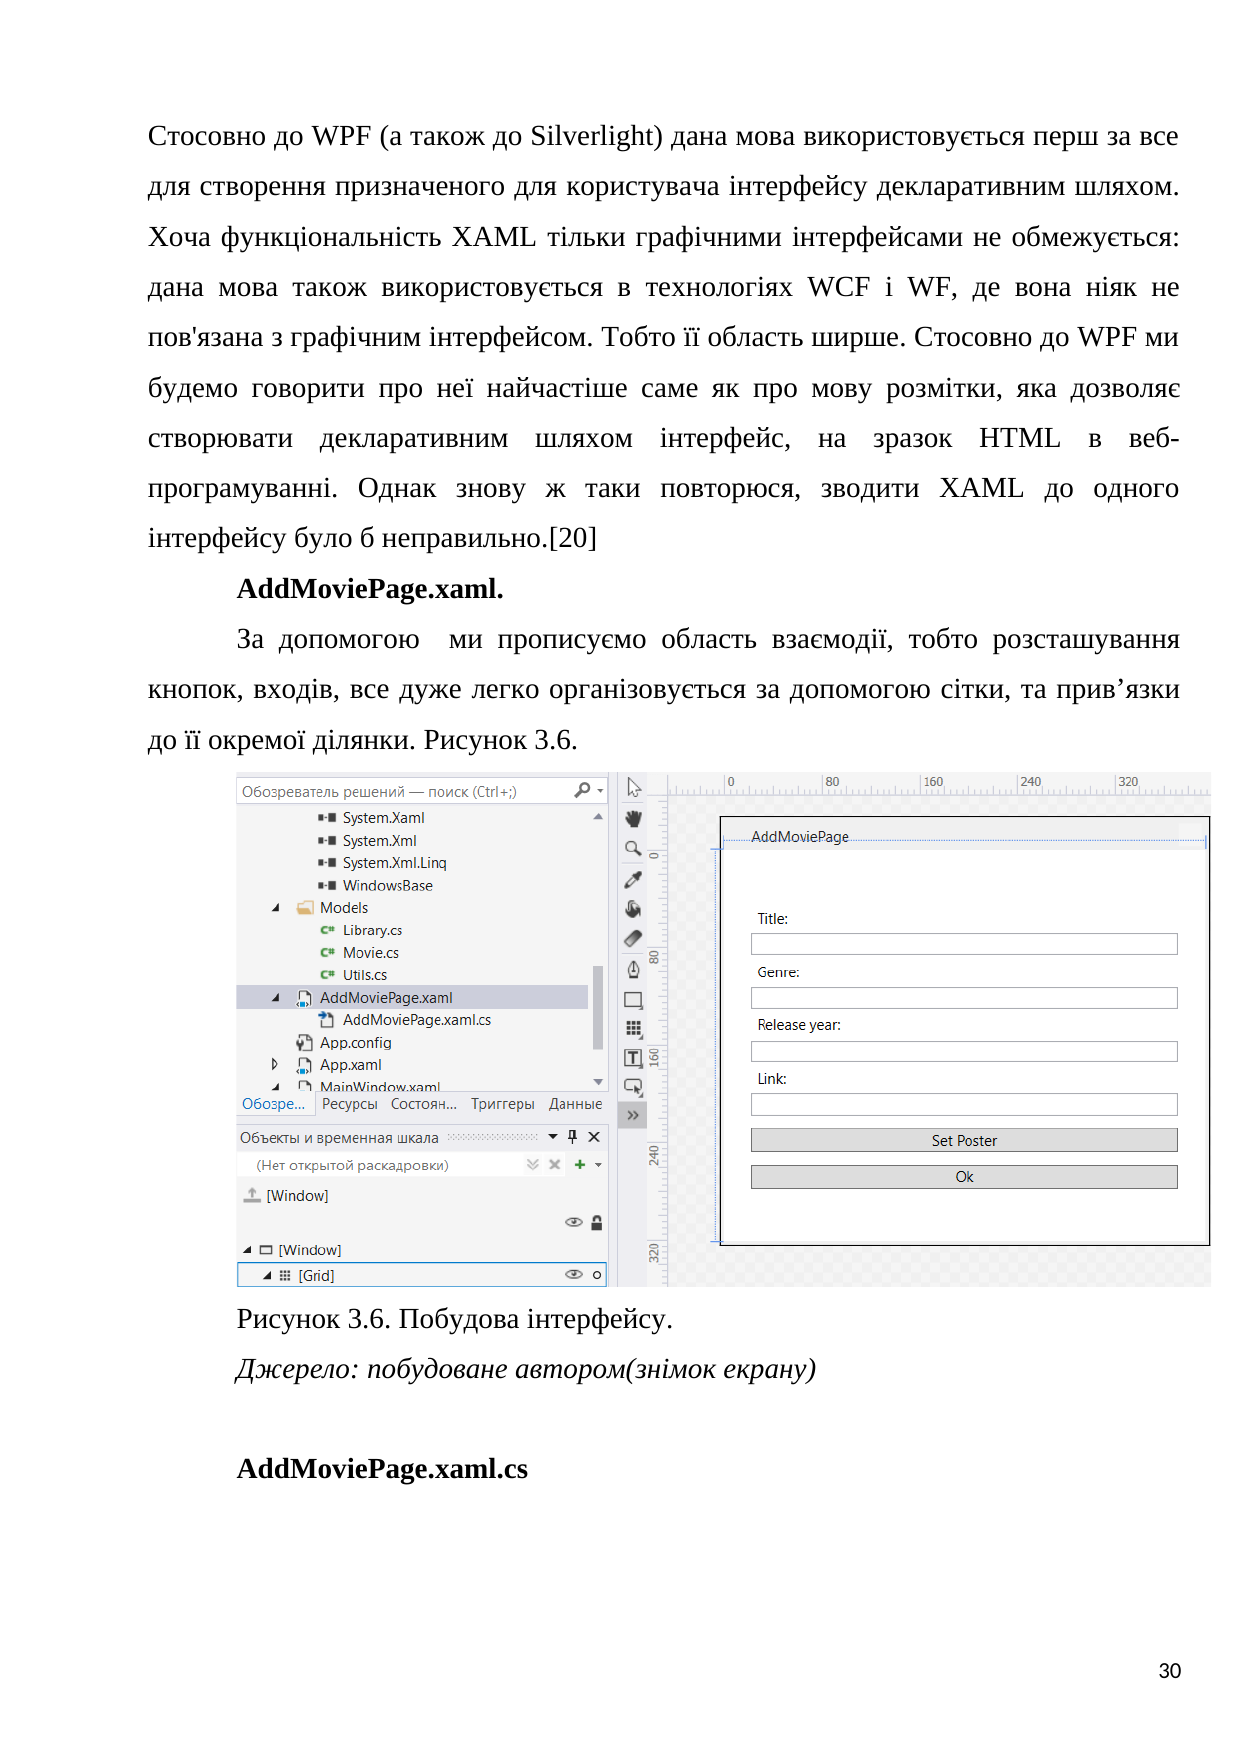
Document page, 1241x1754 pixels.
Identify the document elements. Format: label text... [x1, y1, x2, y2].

text AddMoviePage.xaml.cs [148, 1452, 1181, 1485]
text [148, 118, 1181, 554]
text AddMoviePage.xaml. [148, 571, 1181, 604]
text Джерело: побудоване автором(знімок екрану) [148, 1351, 1181, 1384]
text Рисунок 3.6. Побудова інтерфейсу. [148, 1301, 1181, 1334]
picture [236, 772, 1212, 1287]
text За допомогою ми прописуємо область взаємодії, тобто розсташування кнопок, входів, все дуже легко організовується за допомогою сітки, та прив’язки до її окремої ділянки. Рисунок 3.6. [148, 621, 1181, 755]
